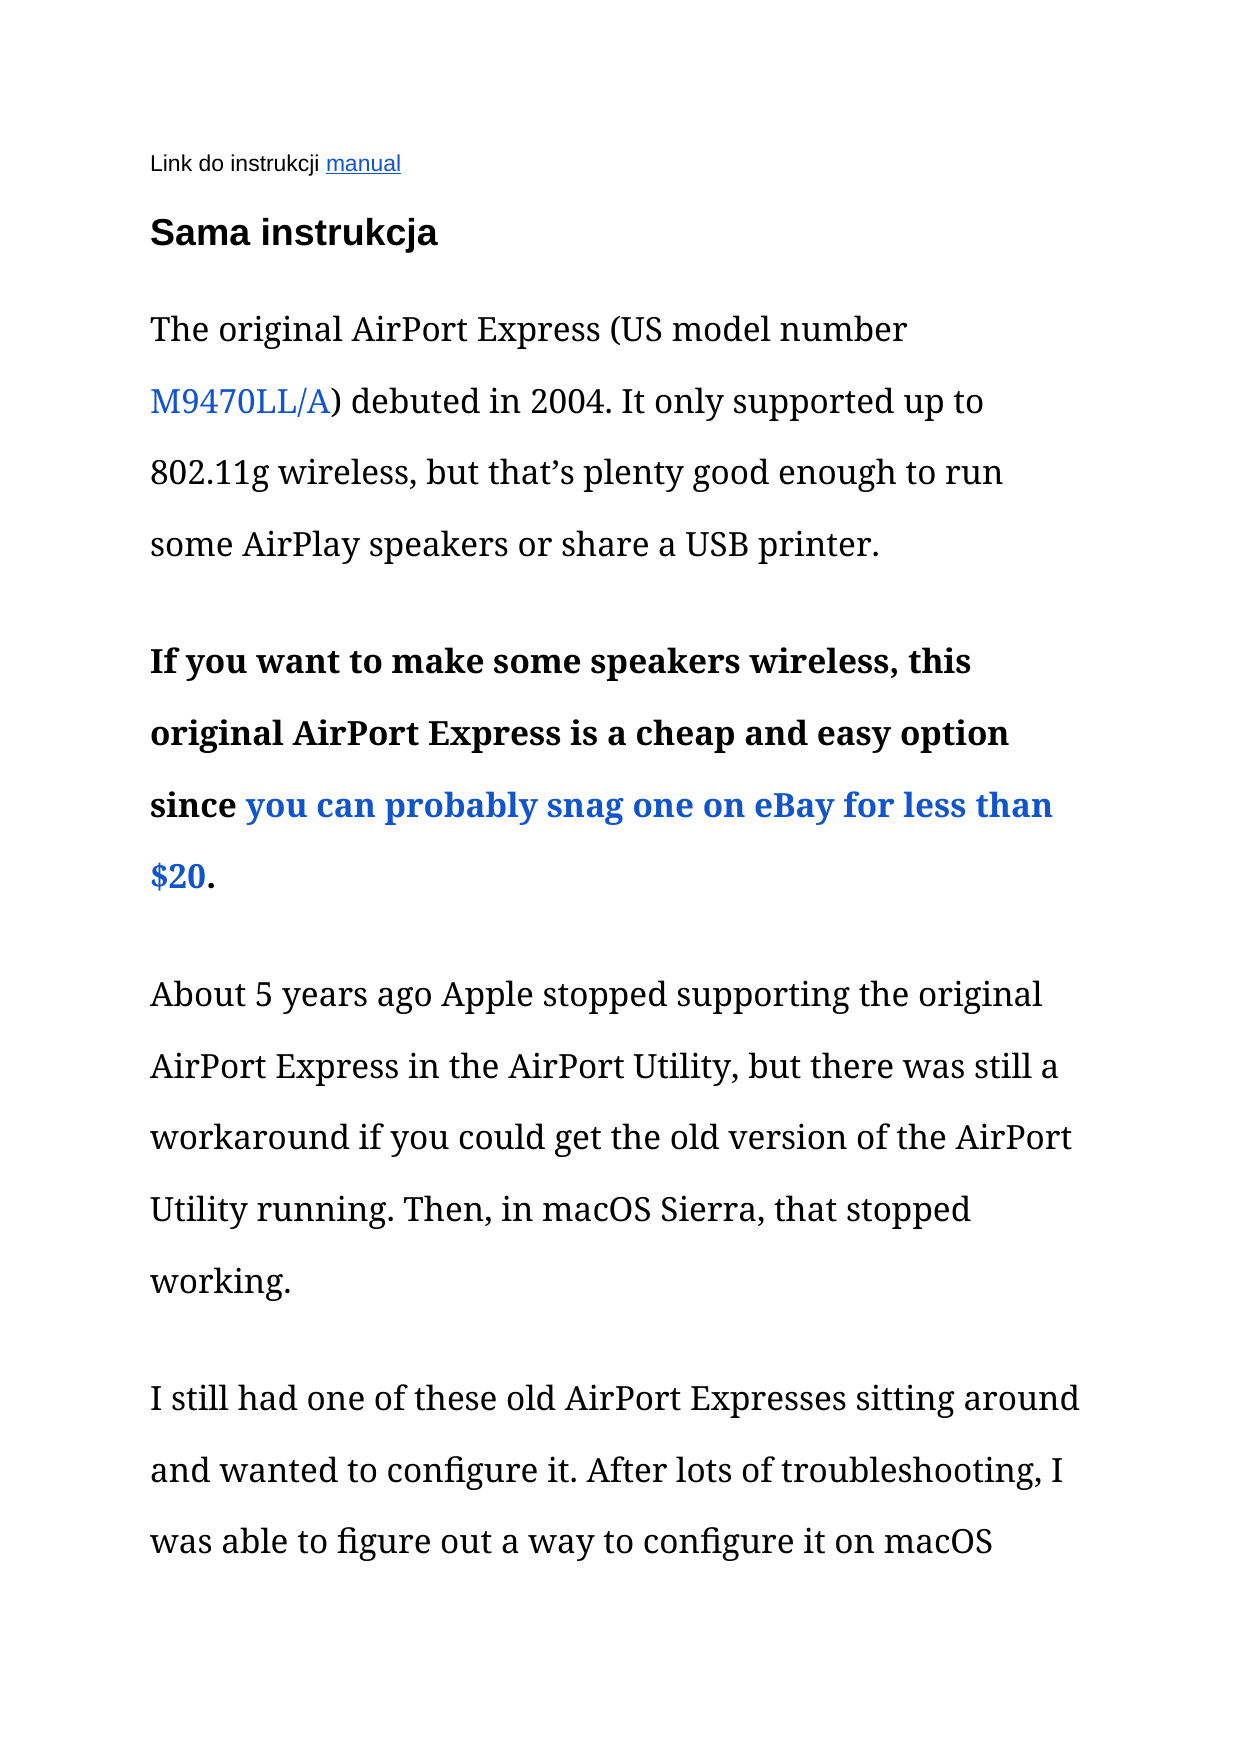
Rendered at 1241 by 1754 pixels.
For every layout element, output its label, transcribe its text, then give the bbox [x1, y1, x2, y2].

text The original AirPort Express (US model number M9470LL/A) debuted in 2004. It only supported up to 802.11g wireless, but that’s plenty good enough to run some AirPlay speakers or share a USB printer. [150, 306, 1090, 566]
text If you want to make some speakers wireless, this original AirPort Express is a cheap and easy option since you can probably snag one on eBay for less than $20. [150, 638, 1090, 899]
text Sama instrukcja [150, 210, 1090, 253]
text About 5 years ago Apple stopped supporting the original AirPort Express in the AirPort Utility, but there was still a workaround if you could get the old version of the AirPort Utility running. Then, in macOS Sierra, that stopped working. [150, 971, 1090, 1303]
text Link do instrukcji manual [150, 150, 1090, 176]
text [150, 1375, 1090, 1564]
